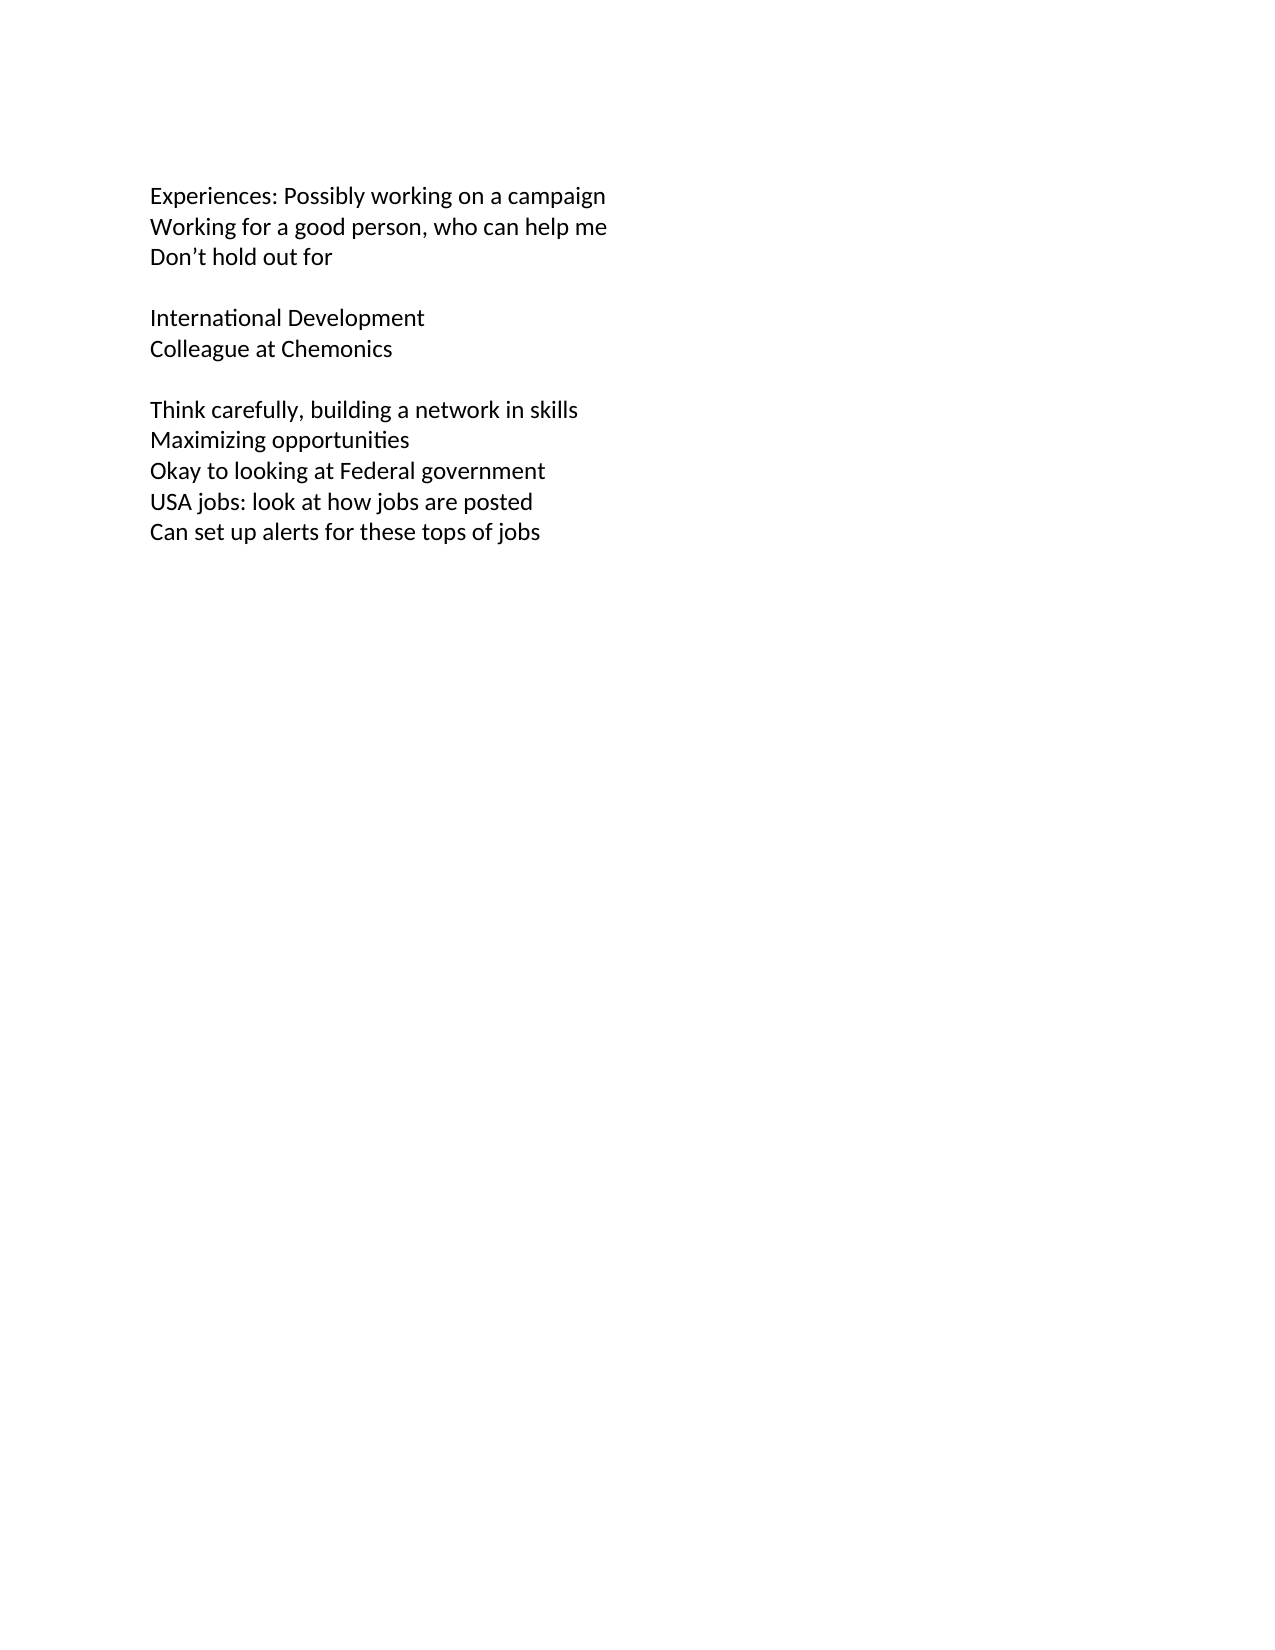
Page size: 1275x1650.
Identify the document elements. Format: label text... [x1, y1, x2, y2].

text Maximizing opportunities [150, 425, 1125, 455]
text Can set up alerts for these tops of jobs [150, 516, 1125, 547]
text Experiences: Possibly working on a campaign [150, 181, 1125, 211]
text Don’t hold out for [150, 242, 1125, 272]
text International Development [150, 303, 1125, 333]
text Think carefully, building a network in skills [150, 394, 1125, 425]
text Okay to looking at Federal government [150, 455, 1125, 486]
text USA jobs: look at how jobs are posted [150, 486, 1125, 516]
text Working for a good person, who can help me [150, 211, 1125, 242]
text Colleague at Chemonics [150, 333, 1125, 364]
